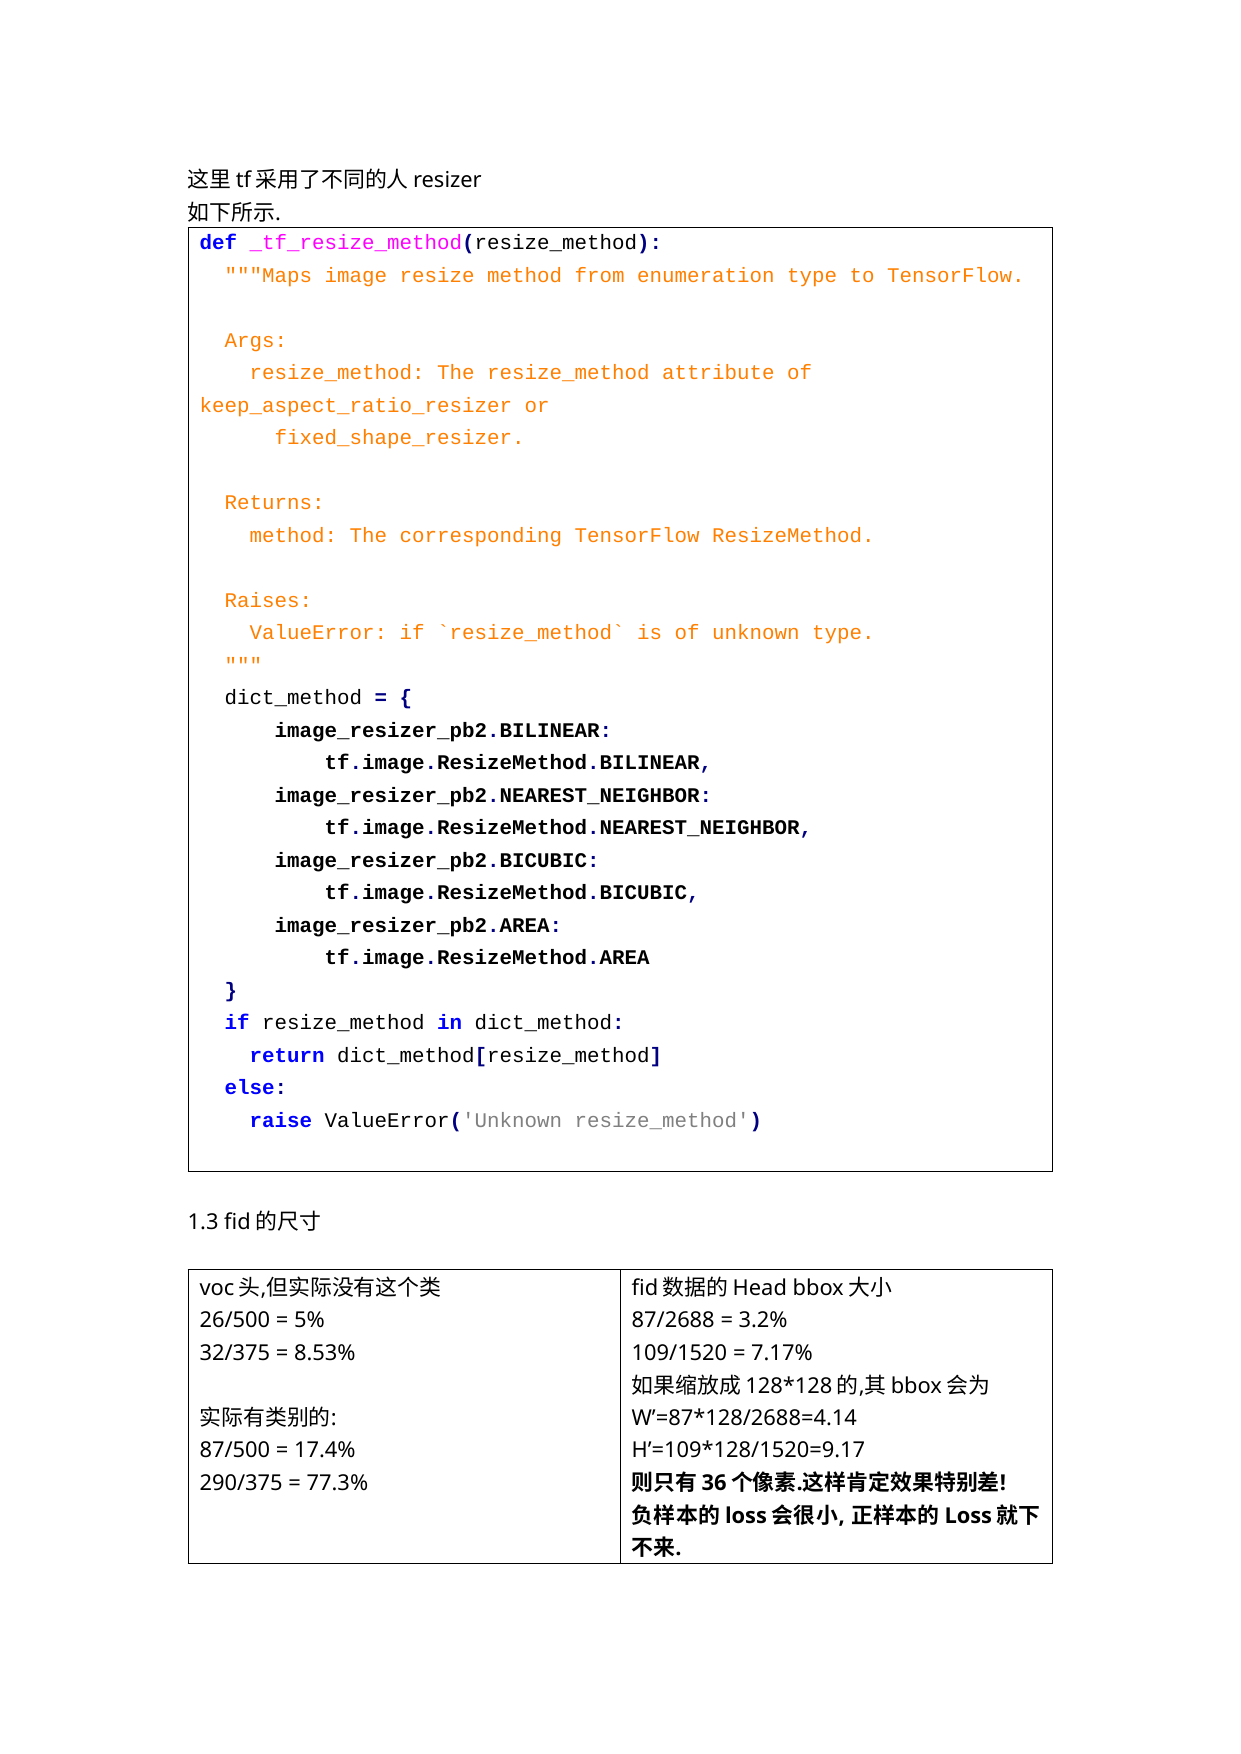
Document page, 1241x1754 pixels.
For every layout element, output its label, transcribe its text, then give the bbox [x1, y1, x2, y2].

table_header def _tf_resize_method(resize_method): """Maps image resize method from enumeration type to TensorFlow. Args: resize_method: The resize_method attribute of keep_aspect_ratio_resizer or fixed_shape_resizer. Returns: method: The corresponding TensorFlow ResizeMethod. Raises: ValueError: if `resize_method` is of unknown type. """ dict_method = { image_resizer_pb2.BILINEAR: tf.image.ResizeMethod.BILINEAR, image_resizer_pb2.NEAREST_NEIGHBOR: tf.image.ResizeMethod.NEAREST_NEIGHBOR, image_resizer_pb2.BICUBIC: tf.image.ResizeMethod.BICUBIC, image_resizer_pb2.AREA: tf.image.ResizeMethod.AREA } if resize_method in dict_method: return dict_method[resize_method] else: raise ValueError('Unknown resize_method') [189, 228, 1052, 1171]
text 这里tf采用了不同的人resizer [187, 162, 1053, 194]
table_header fid数据的Head bbox大小 87/2688 = 3.2% 109/1520 = 7.17% 如果缩放成128*128的,其bbox会为 W’=87*128/2688=4.14 H’=109*128/1520=9.17 则只有36个像素.这样肯定效果特别差! 负样本的loss会很小, 正样本的Loss就下不来. [621, 1270, 1052, 1563]
table_header voc头,但实际没有这个类 26/500 = 5% 32/375 = 8.53% 实际有类别的: 87/500 = 17.4% 290/375 = 77.3% [189, 1270, 620, 1563]
text 如下所示. [187, 194, 1053, 227]
text 1.3 fid的尺寸 [187, 1204, 1053, 1237]
